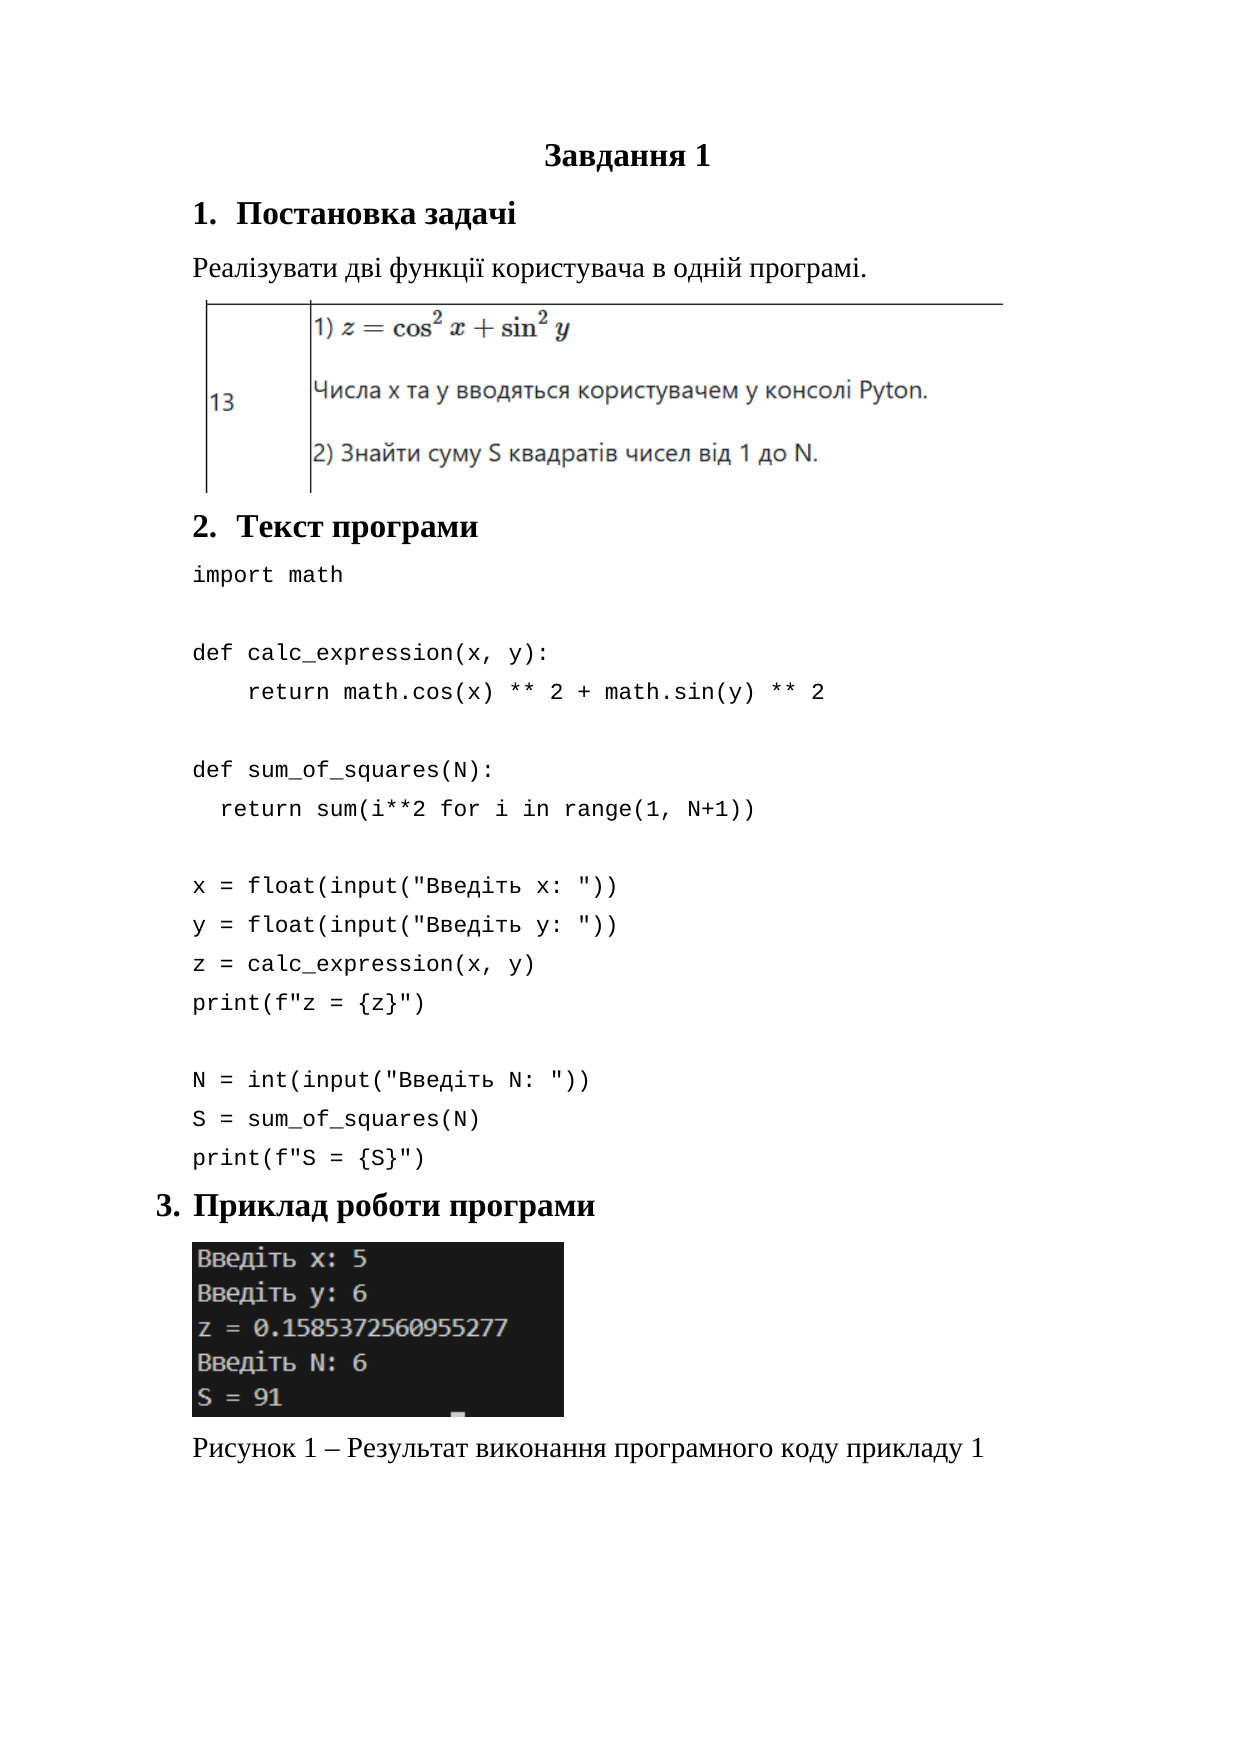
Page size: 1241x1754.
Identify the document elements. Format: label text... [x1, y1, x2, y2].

list Приклад роботи програми [156, 1185, 1152, 1224]
text Завдання 1 [103, 135, 1152, 174]
list return sum(i**2 for i in range(1, N+1)) [118, 797, 1152, 823]
list N = int(input("Введіть N: ")) [118, 1069, 1152, 1095]
list Реалізувати дві функції користувача в одній програмі. [118, 250, 1152, 284]
list Рисунок 1 – Результат виконання програмного коду прикладу 1 [118, 1430, 1152, 1464]
list return math.cos(x) ** 2 + math.sin(y) ** 2 [118, 680, 1152, 706]
list Постановка задачі [118, 193, 1152, 231]
picture [192, 1242, 564, 1417]
list def calc_expression(x, y): [118, 641, 1152, 667]
list def sum_of_squares(N): [118, 758, 1152, 784]
list x = float(input("Введіть x: ")) [118, 874, 1152, 901]
text import math [118, 564, 1152, 590]
picture [192, 300, 1004, 493]
list Текст програми [118, 506, 1152, 544]
list print(f"z = {z}") [118, 991, 1152, 1017]
list z = calc_expression(x, y) [118, 952, 1152, 978]
list print(f"S = {S}") [118, 1147, 1152, 1172]
list y = float(input("Введіть y: ")) [118, 913, 1152, 939]
list S = sum_of_squares(N) [118, 1108, 1152, 1134]
